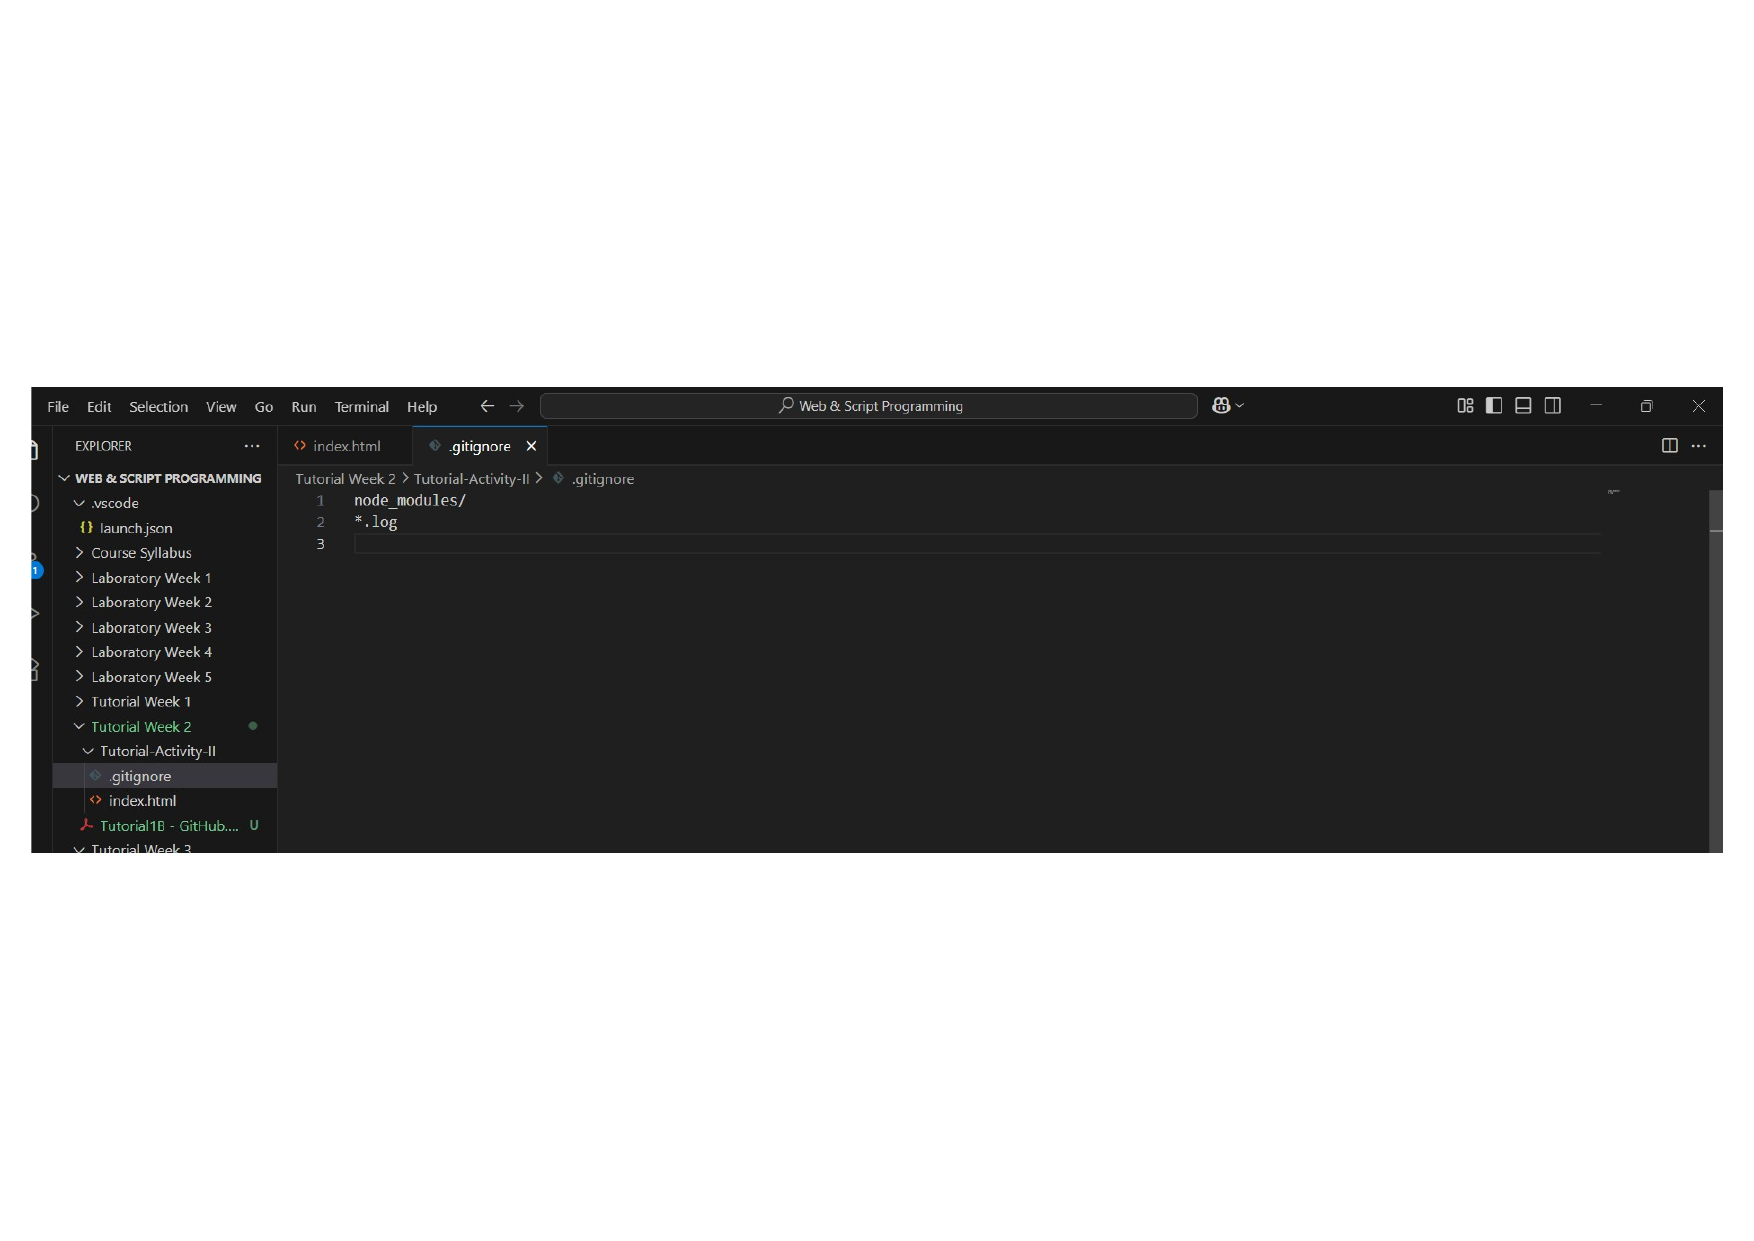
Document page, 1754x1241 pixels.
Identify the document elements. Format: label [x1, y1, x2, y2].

picture [31, 387, 1723, 853]
